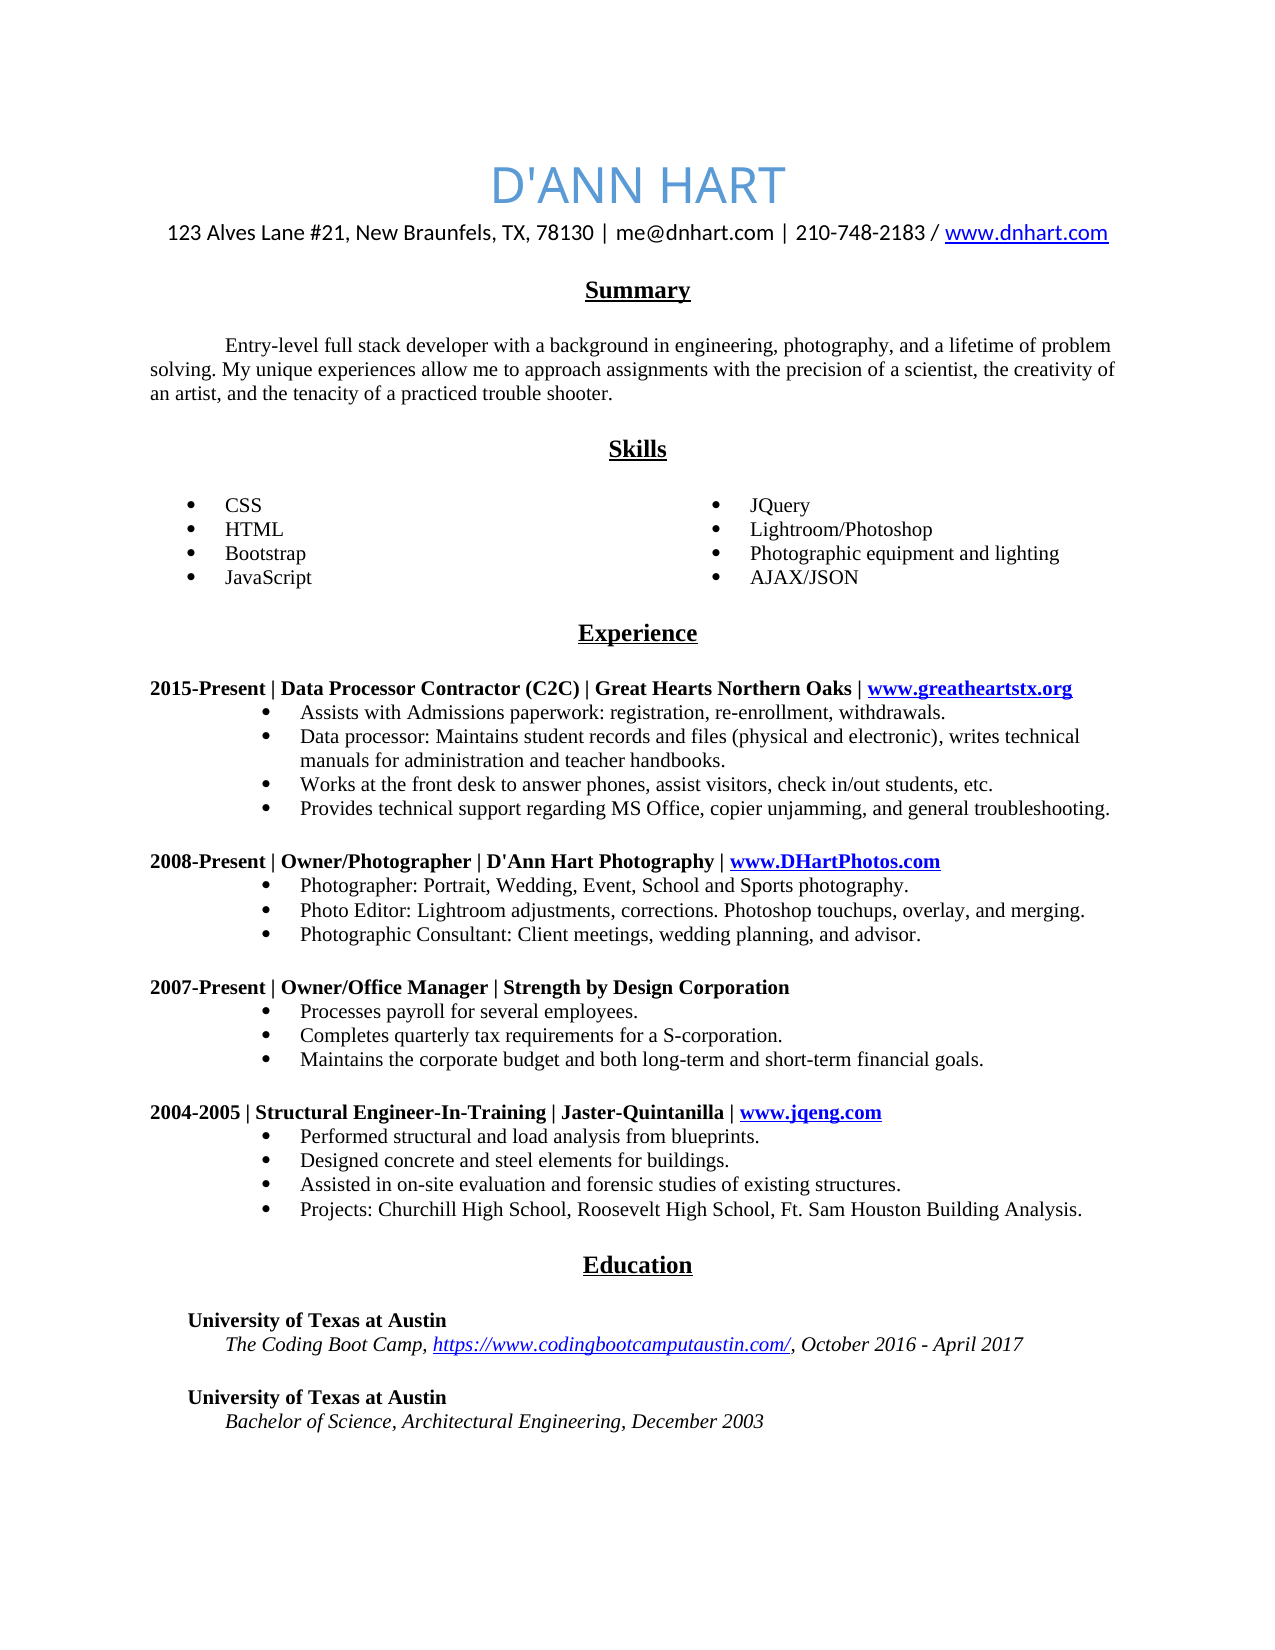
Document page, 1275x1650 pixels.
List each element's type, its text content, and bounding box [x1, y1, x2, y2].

list Performed structural and load analysis from blueprints. [262, 1124, 1125, 1148]
list Photographer: Portrait, Wedding, Event, School and Sports photography. [262, 873, 1125, 897]
list Data processor: Maintains student records and files (physical and electronic), writes technical manuals for administration and teacher handbooks. [262, 724, 1125, 772]
list Maintains the corporate budget and both long-term and short-term financial goals. [262, 1047, 1125, 1071]
list Lightroom/Photoshop [712, 517, 1125, 541]
text Experience [150, 618, 1125, 647]
list Processes payroll for several employees. [262, 999, 1125, 1023]
text 2015-Present | Data Processor Contractor (C2C) | Great Hearts Northern Oaks | www.greatheartstx.org [150, 676, 1125, 700]
text Entry-level full stack developer with a background in engineering, photography, and a lifetime of problem solving. My unique experiences allow me to approach assignments with the precision of a scientist, the creativity of an artist, and the tenacity of a practiced trouble shooter. [150, 333, 1125, 405]
list Provides technical support regarding MS Office, copier unjamming, and general troubleshooting. [262, 796, 1125, 820]
list JQuery [712, 492, 1125, 517]
list HTML [187, 517, 600, 541]
list Bootstrap [187, 541, 600, 565]
list Completes quarterly tax requirements for a S-corporation. [262, 1023, 1125, 1047]
text Skills [150, 434, 1125, 463]
list Photo Editor: Lightroom adjustments, corrections. Photoshop touchups, overlay, and merging. [262, 897, 1125, 922]
list Designed concrete and steel elements for buildings. [262, 1148, 1125, 1172]
list Works at the front desk to answer phones, assist visitors, check in/out students, etc. [262, 772, 1125, 796]
list AJAX/JSON [712, 565, 1125, 589]
text University of Texas at Austin Bachelor of Science, Architectural Engineering, December 2003 [187, 1385, 1125, 1433]
list Projects: Churchill High School, Roosevelt High School, Ft. Sam Houston Building Analysis. [262, 1196, 1125, 1221]
list Assists with Admissions paperwork: registration, re-enrollment, withdrawals. [262, 700, 1125, 724]
list CSS [187, 492, 600, 517]
list Assisted in on-site evaluation and forensic studies of existing structures. [262, 1172, 1125, 1196]
text 2008-Present | Owner/Photographer | D'Ann Hart Photography | www.DHartPhotos.com [150, 849, 1125, 873]
text 123 Alves Lane #21, New Braunfels, TX, 78130 | me@dnhart.com | 210-748-2183 / www.dnhart.com [150, 218, 1125, 246]
text 2007-Present | Owner/Office Manager | Strength by Design Corporation [150, 975, 1125, 999]
text 2004-2005 | Structural Engineer-In-Training | Jaster-Quintanilla | www.jqeng.com [150, 1100, 1125, 1124]
text Summary [150, 275, 1125, 304]
list JavaScript [187, 565, 600, 589]
list Photographic Consultant: Client meetings, wedding planning, and advisor. [262, 922, 1125, 946]
text University of Texas at Austin The Coding Boot Camp, https://www.codingbootcamputaustin.com/, October 2016 - April 2017 [187, 1308, 1125, 1356]
list Photographic equipment and lighting [712, 541, 1125, 565]
text Education [150, 1250, 1125, 1278]
